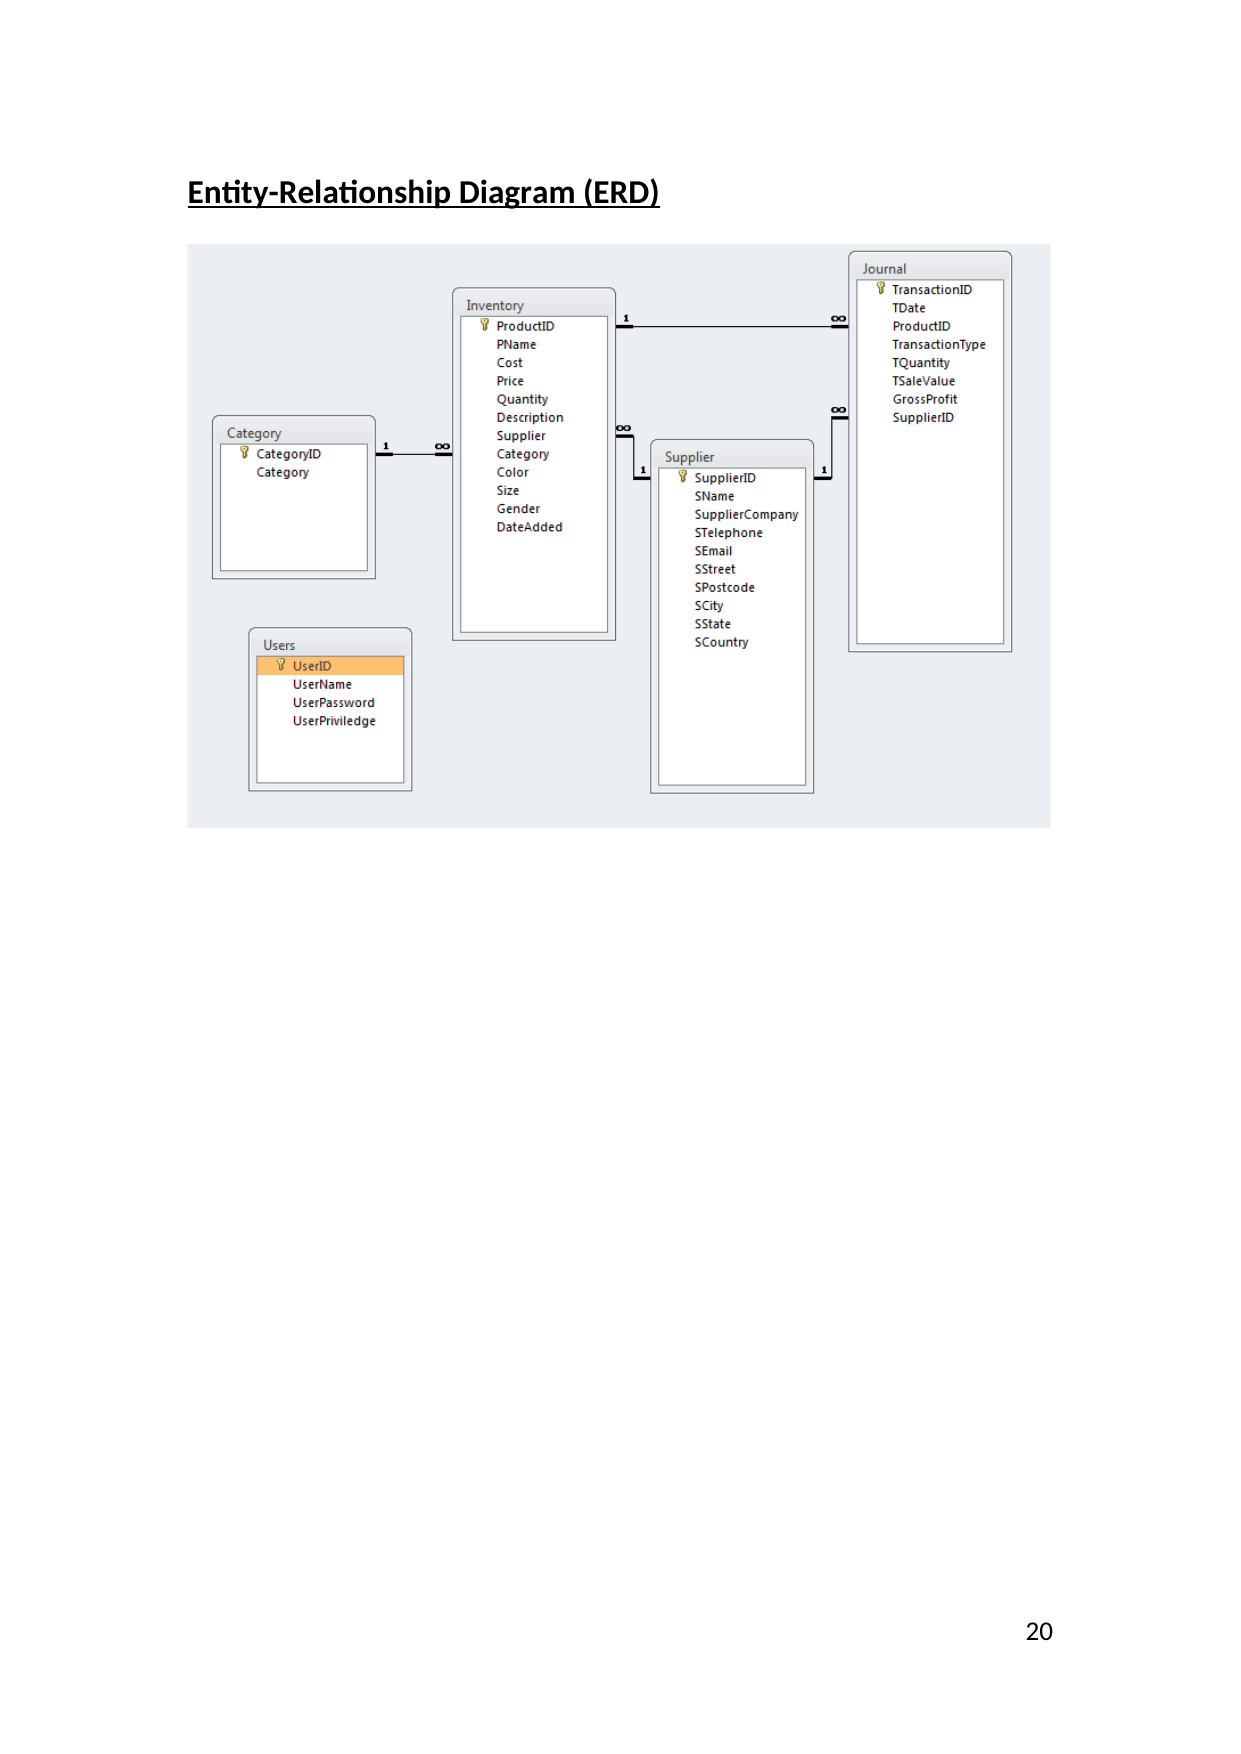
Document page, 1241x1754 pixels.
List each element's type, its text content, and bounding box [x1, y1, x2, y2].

subtitle Entity-Relationship Diagram (ERD) [187, 171, 1053, 212]
picture [187, 244, 1051, 828]
